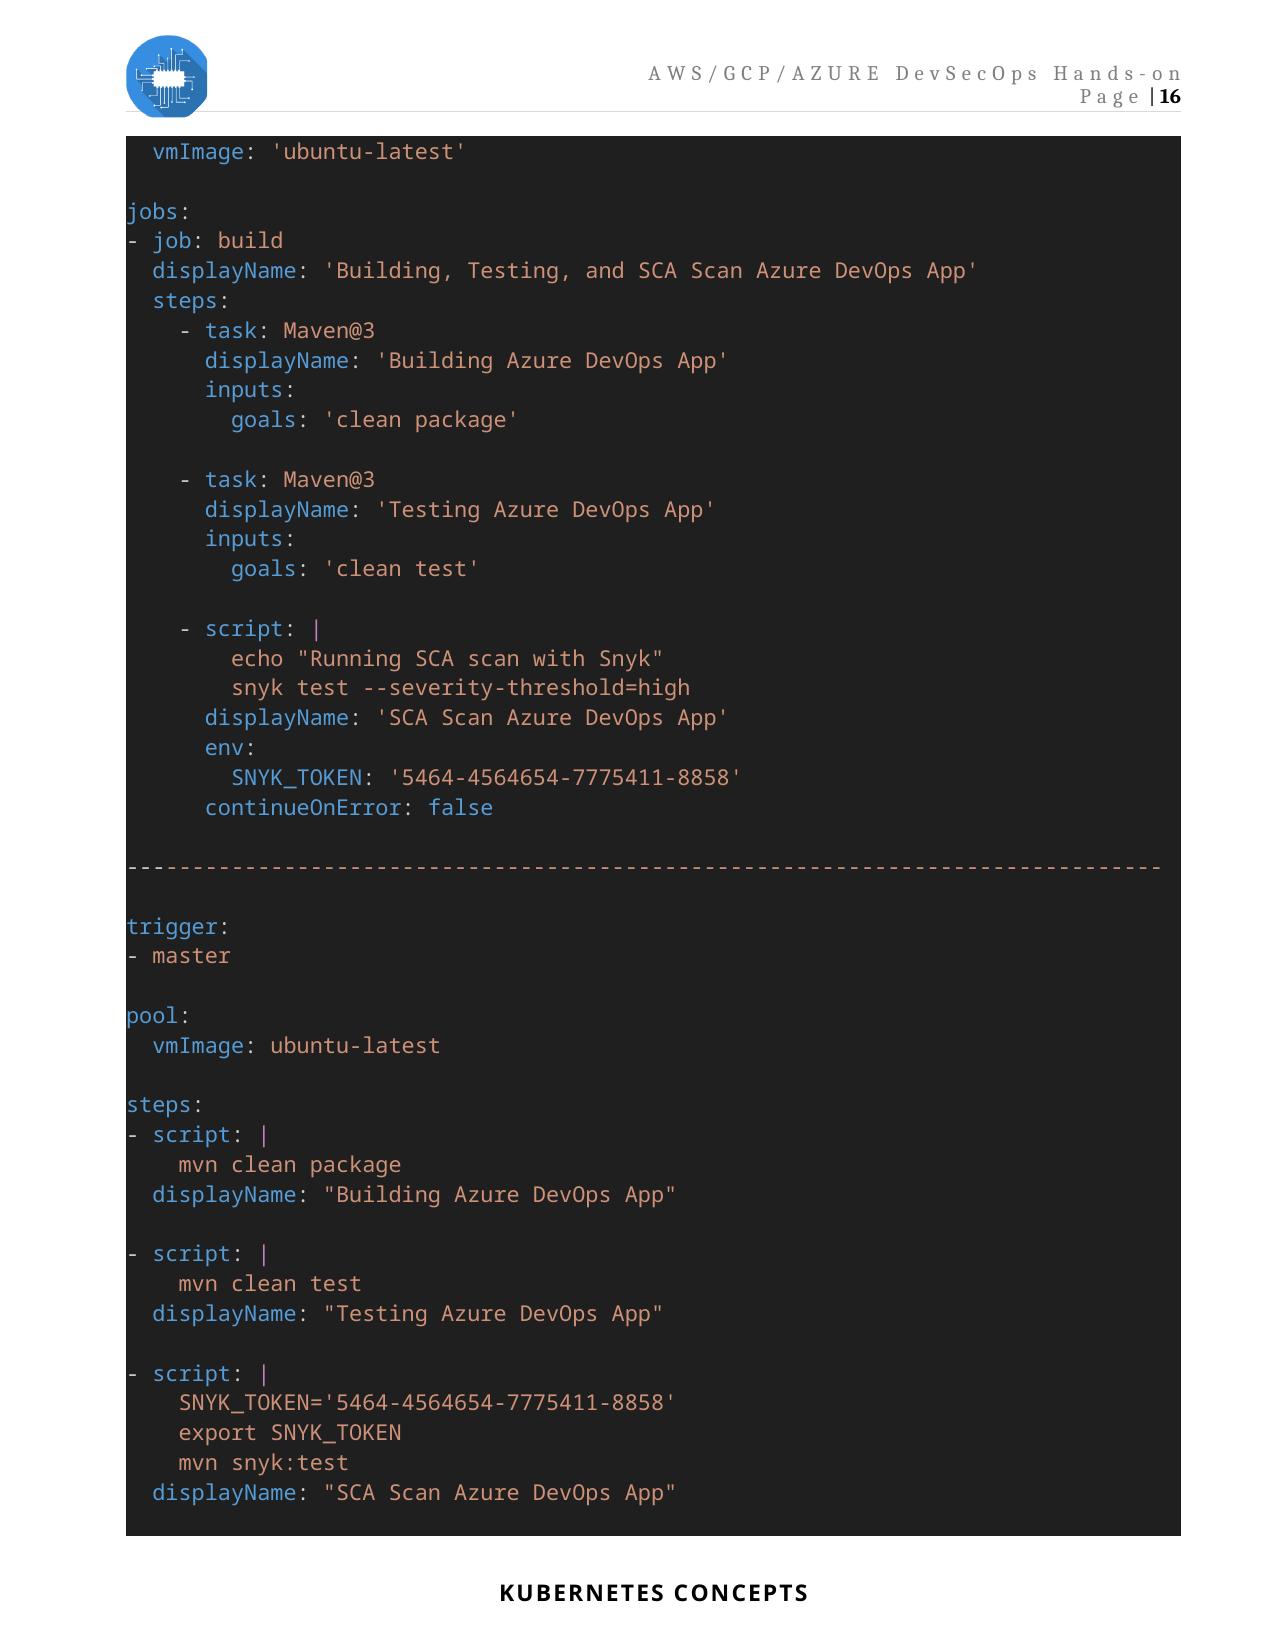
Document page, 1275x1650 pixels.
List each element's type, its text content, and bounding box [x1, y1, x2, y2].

text vmImage: ubuntu-latest [126, 1030, 1181, 1060]
text continueOnError: false [126, 792, 1181, 821]
text - script: | [126, 1238, 1181, 1268]
text env: [126, 732, 1181, 762]
text displayName: 'Building, Testing, and SCA Scan Azure DevOps App' [126, 255, 1181, 285]
text mvn snyk:test [126, 1447, 1181, 1477]
text - script: | [126, 1119, 1181, 1149]
text - job: build [126, 226, 1181, 255]
text displayName: 'SCA Scan Azure DevOps App' [126, 702, 1181, 732]
text vmImage: 'ubuntu-latest' [126, 136, 1181, 166]
picture [125, 35, 207, 117]
text ------------------------------------------------------------------------------- [126, 851, 1181, 881]
text displayName: "Testing Azure DevOps App" [126, 1298, 1181, 1328]
text inputs: [126, 523, 1181, 553]
text inputs: [126, 374, 1181, 404]
text jobs: [126, 196, 1181, 226]
text - script: | [126, 1358, 1181, 1387]
text displayName: "SCA Scan Azure DevOps App" [126, 1477, 1181, 1507]
text - task: Maven@3 [126, 464, 1181, 494]
text goals: 'clean test' [126, 553, 1181, 583]
text - script: | [126, 613, 1181, 643]
text snyk test --severity-threshold=high [126, 672, 1181, 702]
text steps: [126, 285, 1181, 315]
text displayName: 'Building Azure DevOps App' [126, 345, 1181, 374]
text displayName: 'Testing Azure DevOps App' [126, 494, 1181, 523]
text trigger: [126, 911, 1181, 941]
text SNYK_TOKEN='5464-4564654-7775411-8858' [126, 1387, 1181, 1417]
text mvn clean package [126, 1149, 1181, 1179]
text export SNYK_TOKEN [126, 1417, 1181, 1447]
text pool: [126, 1000, 1181, 1030]
text - master [126, 941, 1181, 970]
text displayName: "Building Azure DevOps App" [126, 1179, 1181, 1209]
text SNYK_TOKEN: '5464-4564654-7775411-8858' [126, 762, 1181, 792]
text - task: Maven@3 [126, 315, 1181, 345]
text echo "Running SCA scan with Snyk" [126, 643, 1181, 672]
text steps: [126, 1089, 1181, 1119]
text goals: 'clean package' [126, 404, 1181, 434]
text mvn clean test [126, 1268, 1181, 1298]
